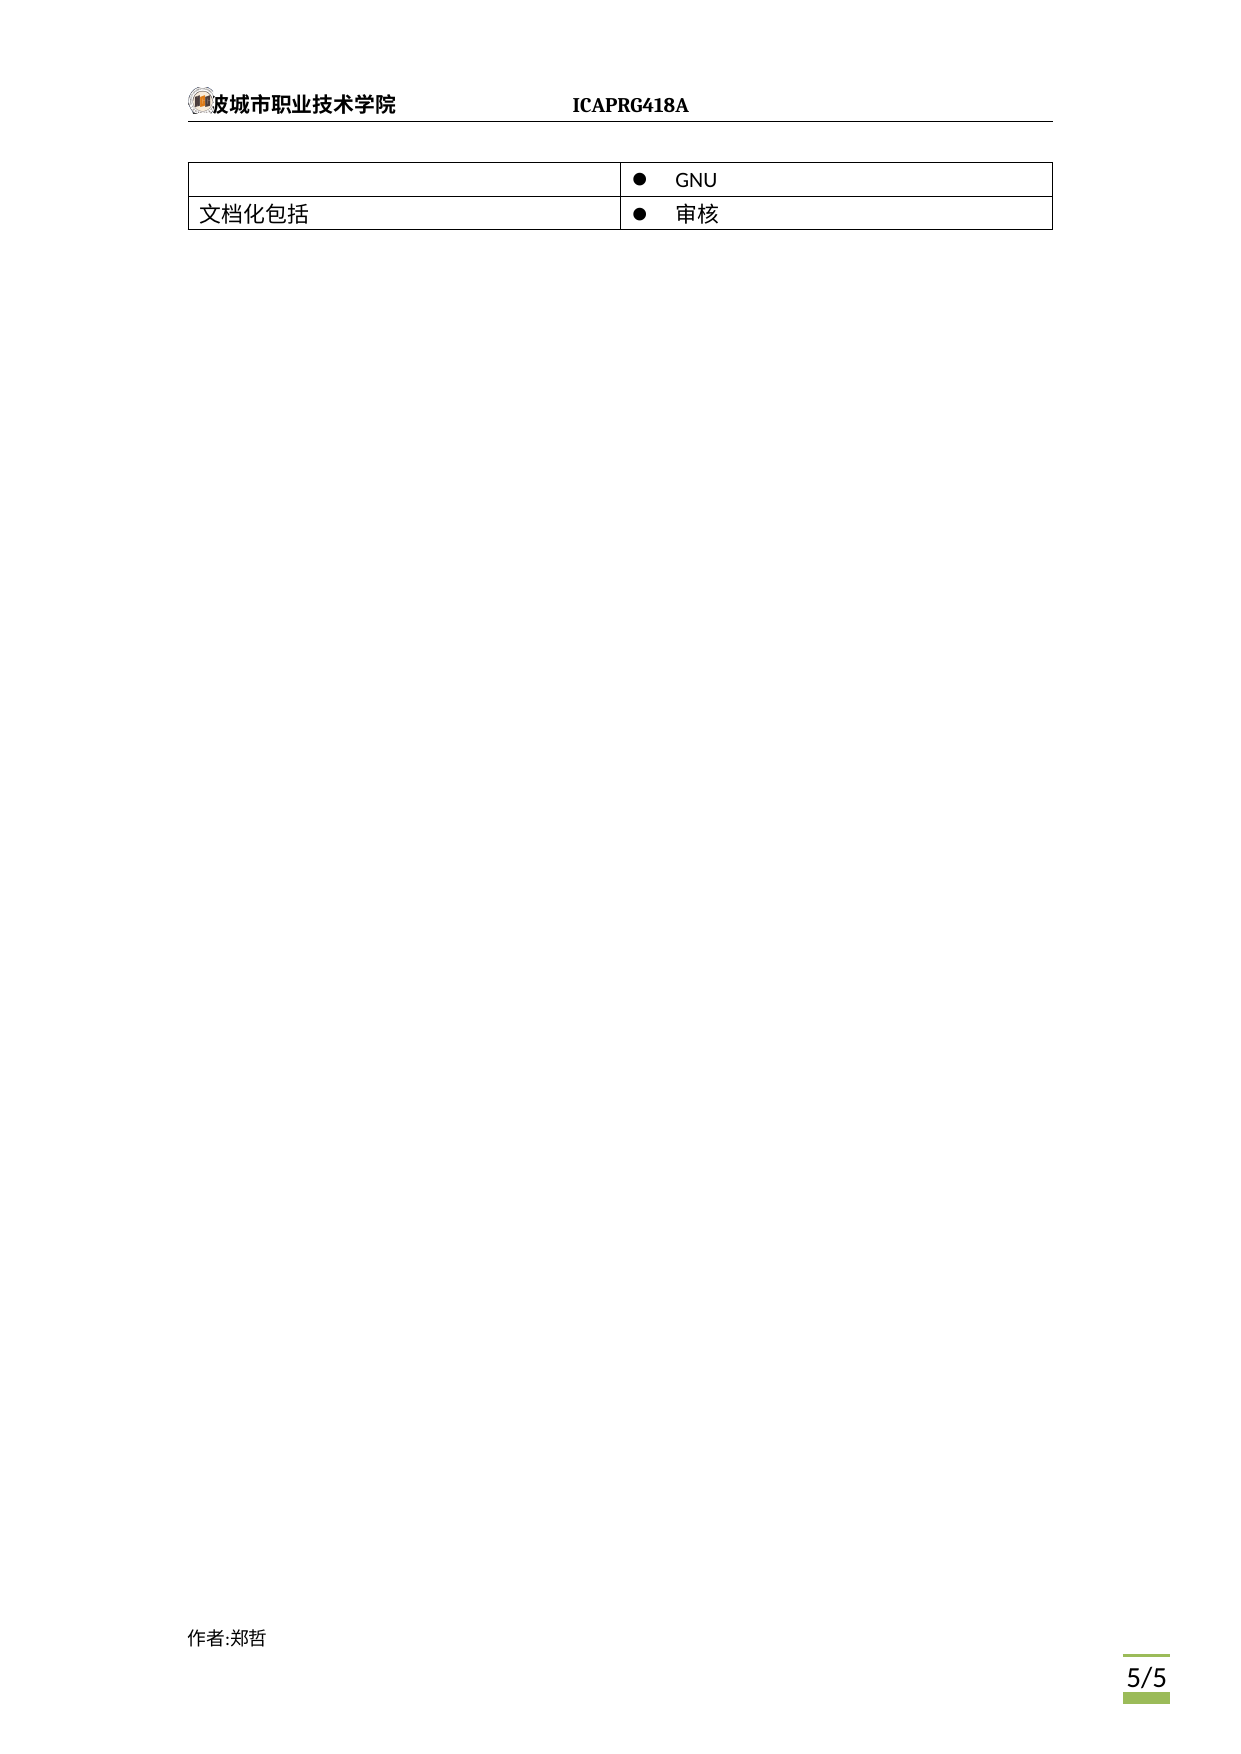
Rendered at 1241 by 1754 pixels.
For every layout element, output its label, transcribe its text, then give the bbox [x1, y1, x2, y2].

table_cell 审核 [621, 197, 1052, 229]
table_cell ANSI C GNU [621, 163, 1052, 196]
table_cell 文档化包括 [189, 197, 620, 229]
table_cell 代码标准包括： [189, 163, 620, 196]
picture [188, 87, 213, 112]
